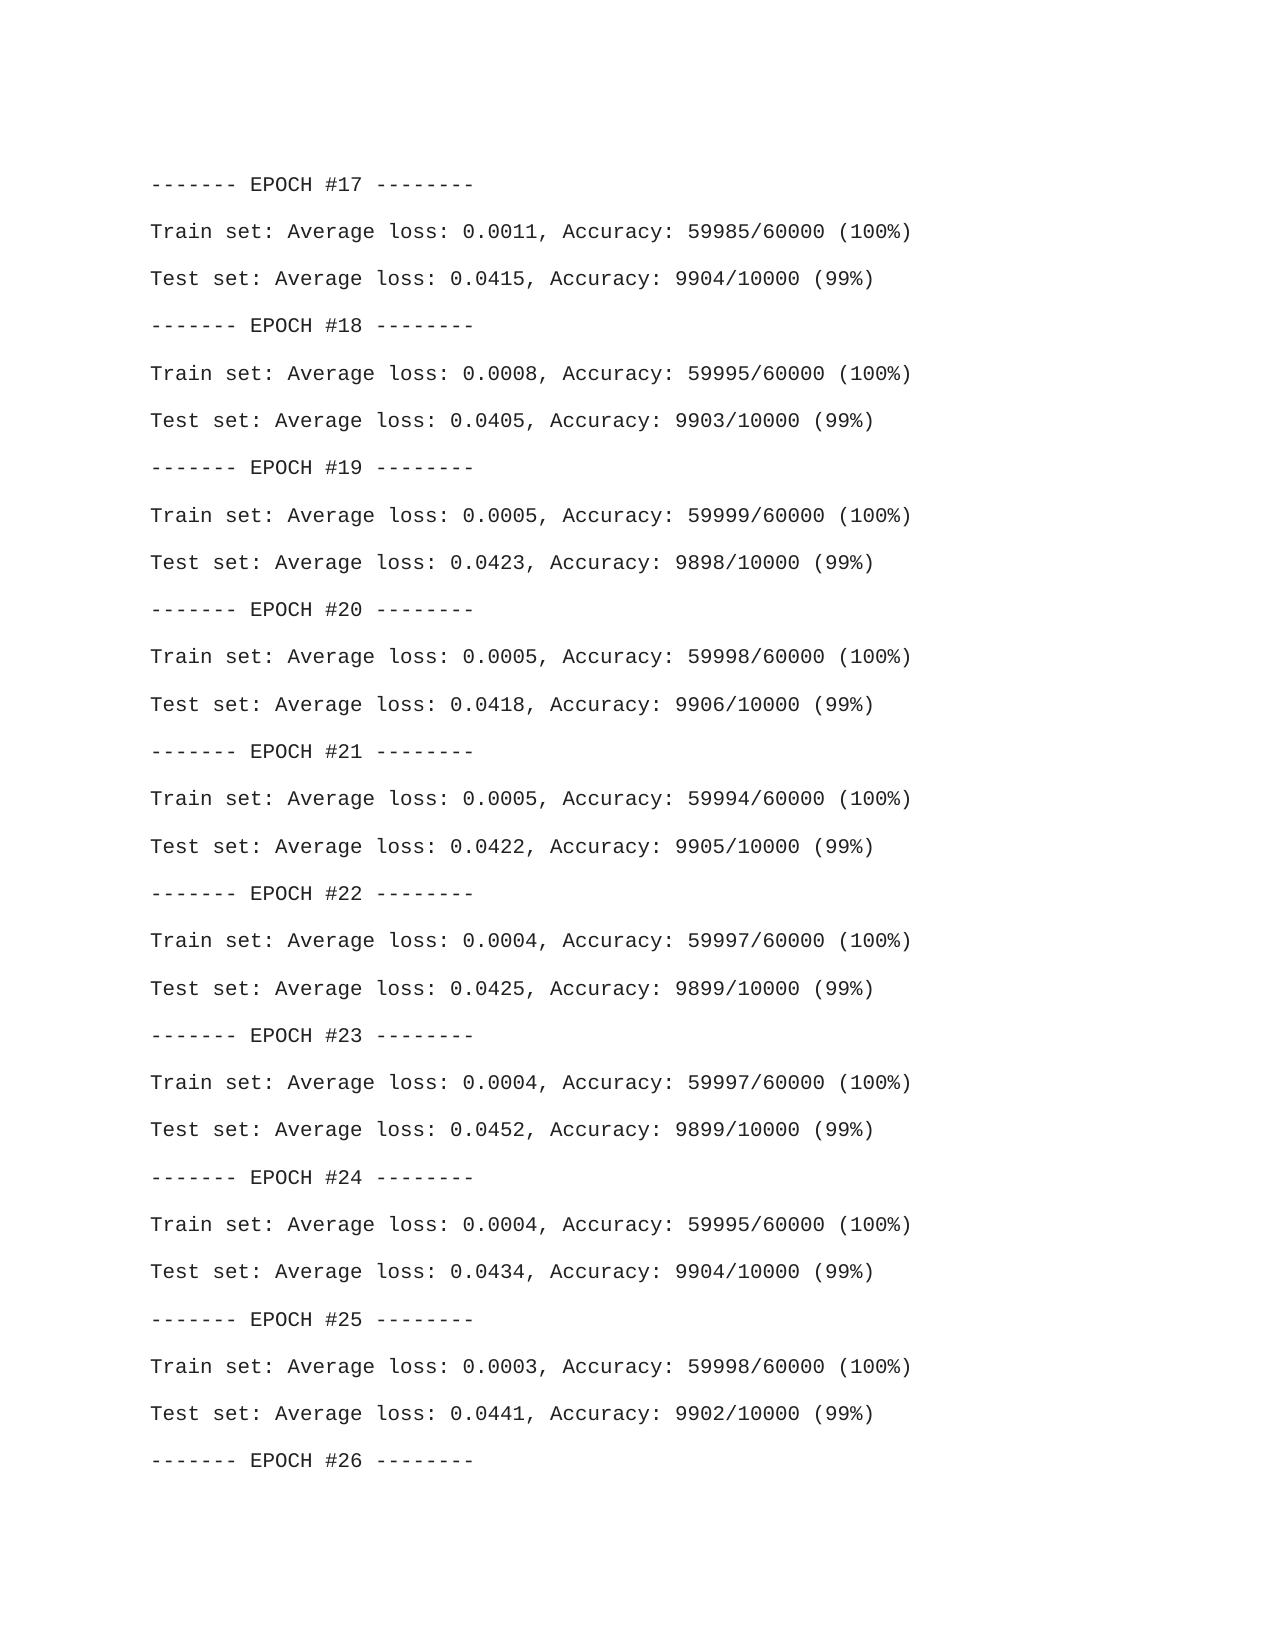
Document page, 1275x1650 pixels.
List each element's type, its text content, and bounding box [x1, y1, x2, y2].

text Train set: Average loss: 0.0003, Accuracy: 59998/60000 (100%) [150, 1356, 1125, 1379]
text ------- EPOCH #23 -------- [150, 1025, 1125, 1048]
text ------- EPOCH #18 -------- [150, 316, 1125, 339]
text ------- EPOCH #22 -------- [150, 883, 1125, 907]
text Test set: Average loss: 0.0452, Accuracy: 9899/10000 (99%) [150, 1119, 1125, 1143]
text Test set: Average loss: 0.0418, Accuracy: 9906/10000 (99%) [150, 694, 1125, 717]
text Train set: Average loss: 0.0004, Accuracy: 59997/60000 (100%) [150, 1072, 1125, 1096]
text Test set: Average loss: 0.0425, Accuracy: 9899/10000 (99%) [150, 978, 1125, 1001]
text Test set: Average loss: 0.0405, Accuracy: 9903/10000 (99%) [150, 410, 1125, 434]
text Train set: Average loss: 0.0008, Accuracy: 59995/60000 (100%) [150, 363, 1125, 386]
text ------- EPOCH #20 -------- [150, 599, 1125, 623]
text Train set: Average loss: 0.0011, Accuracy: 59985/60000 (100%) [150, 221, 1125, 244]
text Test set: Average loss: 0.0415, Accuracy: 9904/10000 (99%) [150, 268, 1125, 292]
text Train set: Average loss: 0.0004, Accuracy: 59997/60000 (100%) [150, 930, 1125, 954]
text Train set: Average loss: 0.0005, Accuracy: 59999/60000 (100%) [150, 505, 1125, 528]
text Train set: Average loss: 0.0005, Accuracy: 59998/60000 (100%) [150, 647, 1125, 670]
text Test set: Average loss: 0.0422, Accuracy: 9905/10000 (99%) [150, 836, 1125, 859]
text Train set: Average loss: 0.0004, Accuracy: 59995/60000 (100%) [150, 1214, 1125, 1238]
text ------- EPOCH #19 -------- [150, 457, 1125, 481]
text Train set: Average loss: 0.0005, Accuracy: 59994/60000 (100%) [150, 788, 1125, 812]
text ------- EPOCH #25 -------- [150, 1309, 1125, 1332]
text Test set: Average loss: 0.0423, Accuracy: 9898/10000 (99%) [150, 552, 1125, 576]
text Test set: Average loss: 0.0434, Accuracy: 9904/10000 (99%) [150, 1261, 1125, 1285]
text ------- EPOCH #17 -------- [150, 174, 1125, 197]
text ------- EPOCH #26 -------- [150, 1451, 1125, 1474]
text Test set: Average loss: 0.0441, Accuracy: 9902/10000 (99%) [150, 1403, 1125, 1427]
text ------- EPOCH #21 -------- [150, 741, 1125, 765]
text ------- EPOCH #24 -------- [150, 1167, 1125, 1190]
